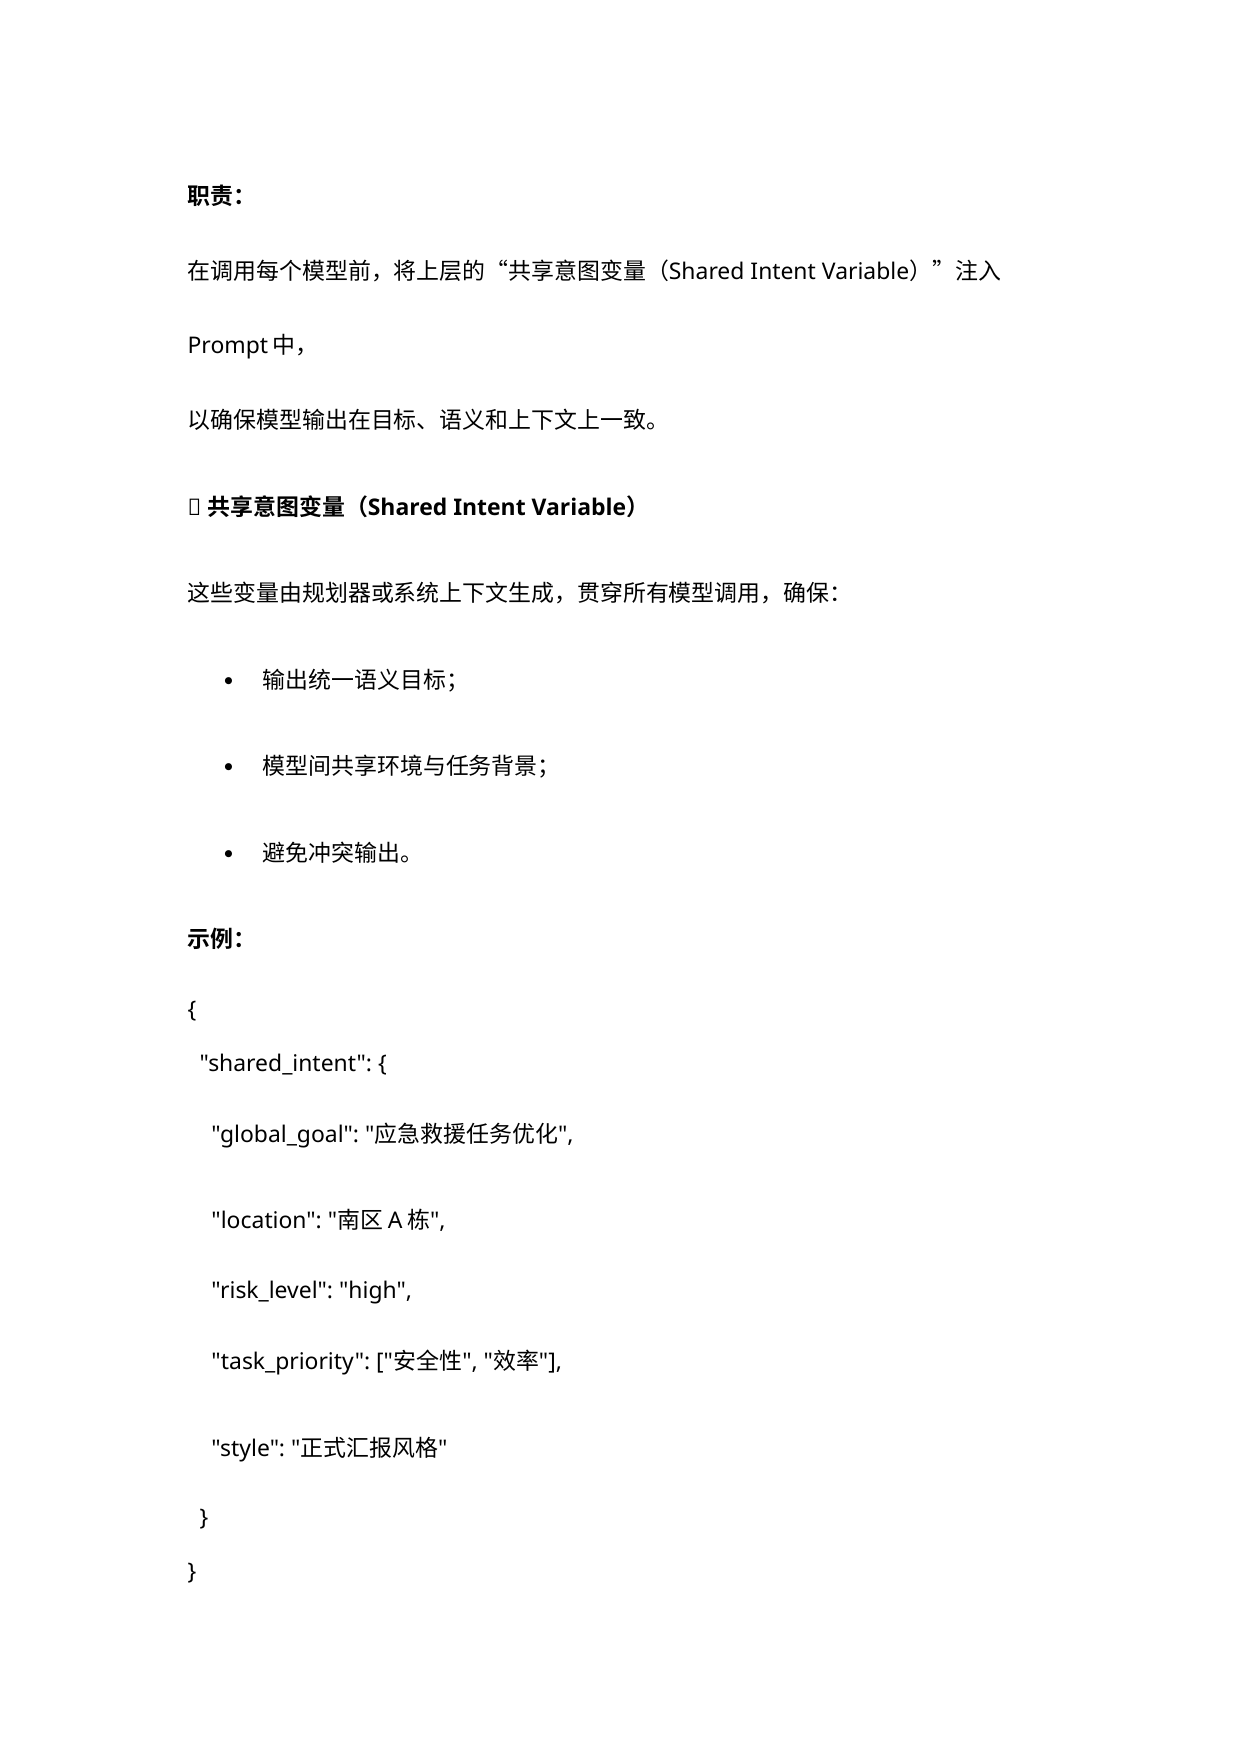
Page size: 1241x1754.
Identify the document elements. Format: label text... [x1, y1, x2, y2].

text "style": "正式汇报风格" [187, 1414, 1053, 1479]
text 示例： [187, 906, 1053, 971]
list 模型间共享环境与任务背景； [225, 732, 1053, 797]
text } [187, 1554, 1053, 1587]
text "global_goal": "应急救援任务优化", [187, 1100, 1053, 1165]
text "shared_intent": { [187, 1046, 1053, 1078]
list 避免冲突输出。 [225, 819, 1053, 884]
text "risk_level": "high", [187, 1273, 1053, 1306]
text } [187, 1500, 1053, 1533]
text "task_priority": ["安全性", "效率"], [187, 1327, 1053, 1392]
text 这些变量由规划器或系统上下文生成，贯穿所有模型调用，确保： [187, 559, 1053, 624]
text 职责： 在调用每个模型前，将上层的“共享意图变量（Shared Intent Variable）”注入Prompt中， 以确保模型输出在目标、语义和上下文上一致。 [187, 162, 1053, 451]
text "location": "南区A栋", [187, 1186, 1053, 1251]
list 输出统一语义目标； [225, 646, 1053, 711]
text { [187, 992, 1053, 1024]
text ✅ 共享意图变量（Shared Intent Variable） [187, 473, 1053, 538]
